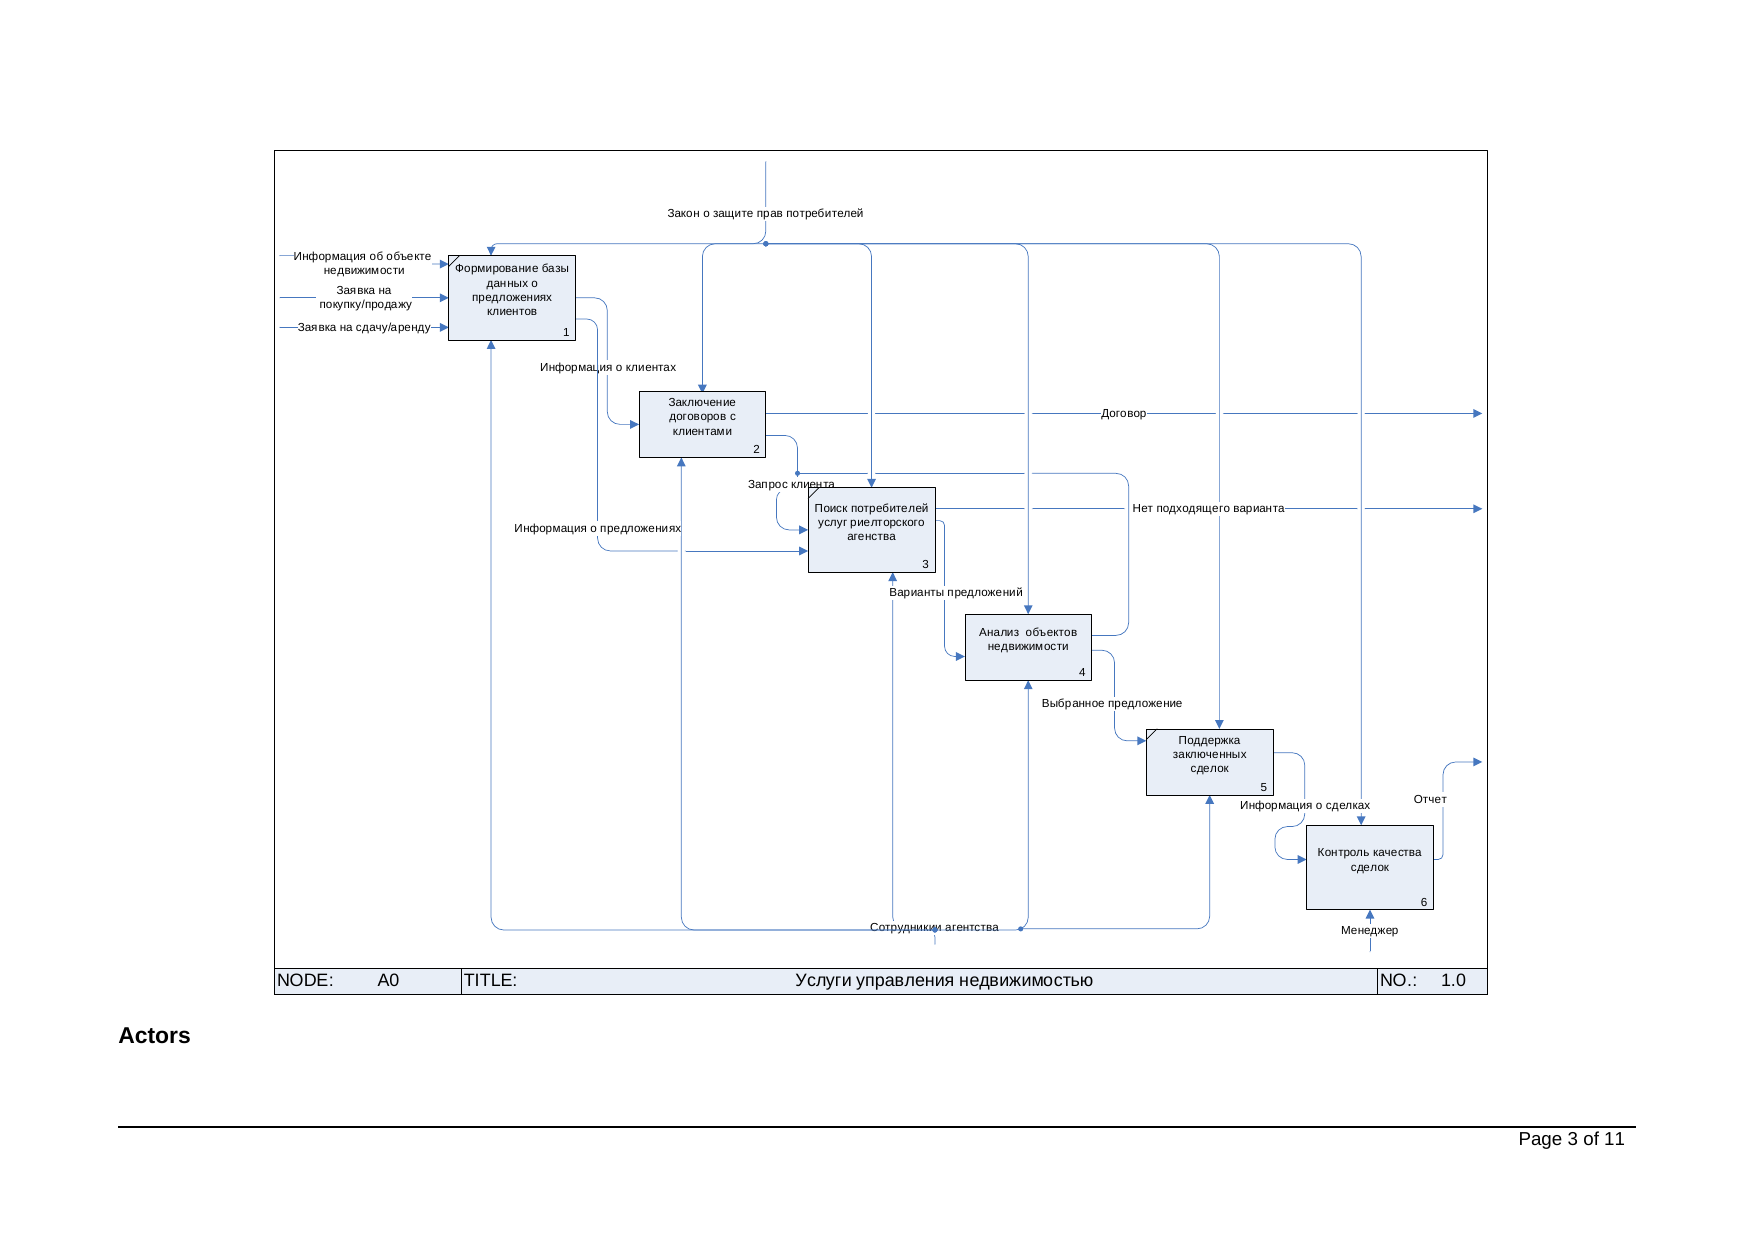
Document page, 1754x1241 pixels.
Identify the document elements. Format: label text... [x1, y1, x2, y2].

subtitle Actors [118, 1022, 1636, 1048]
table_header [133, 148, 1621, 1007]
